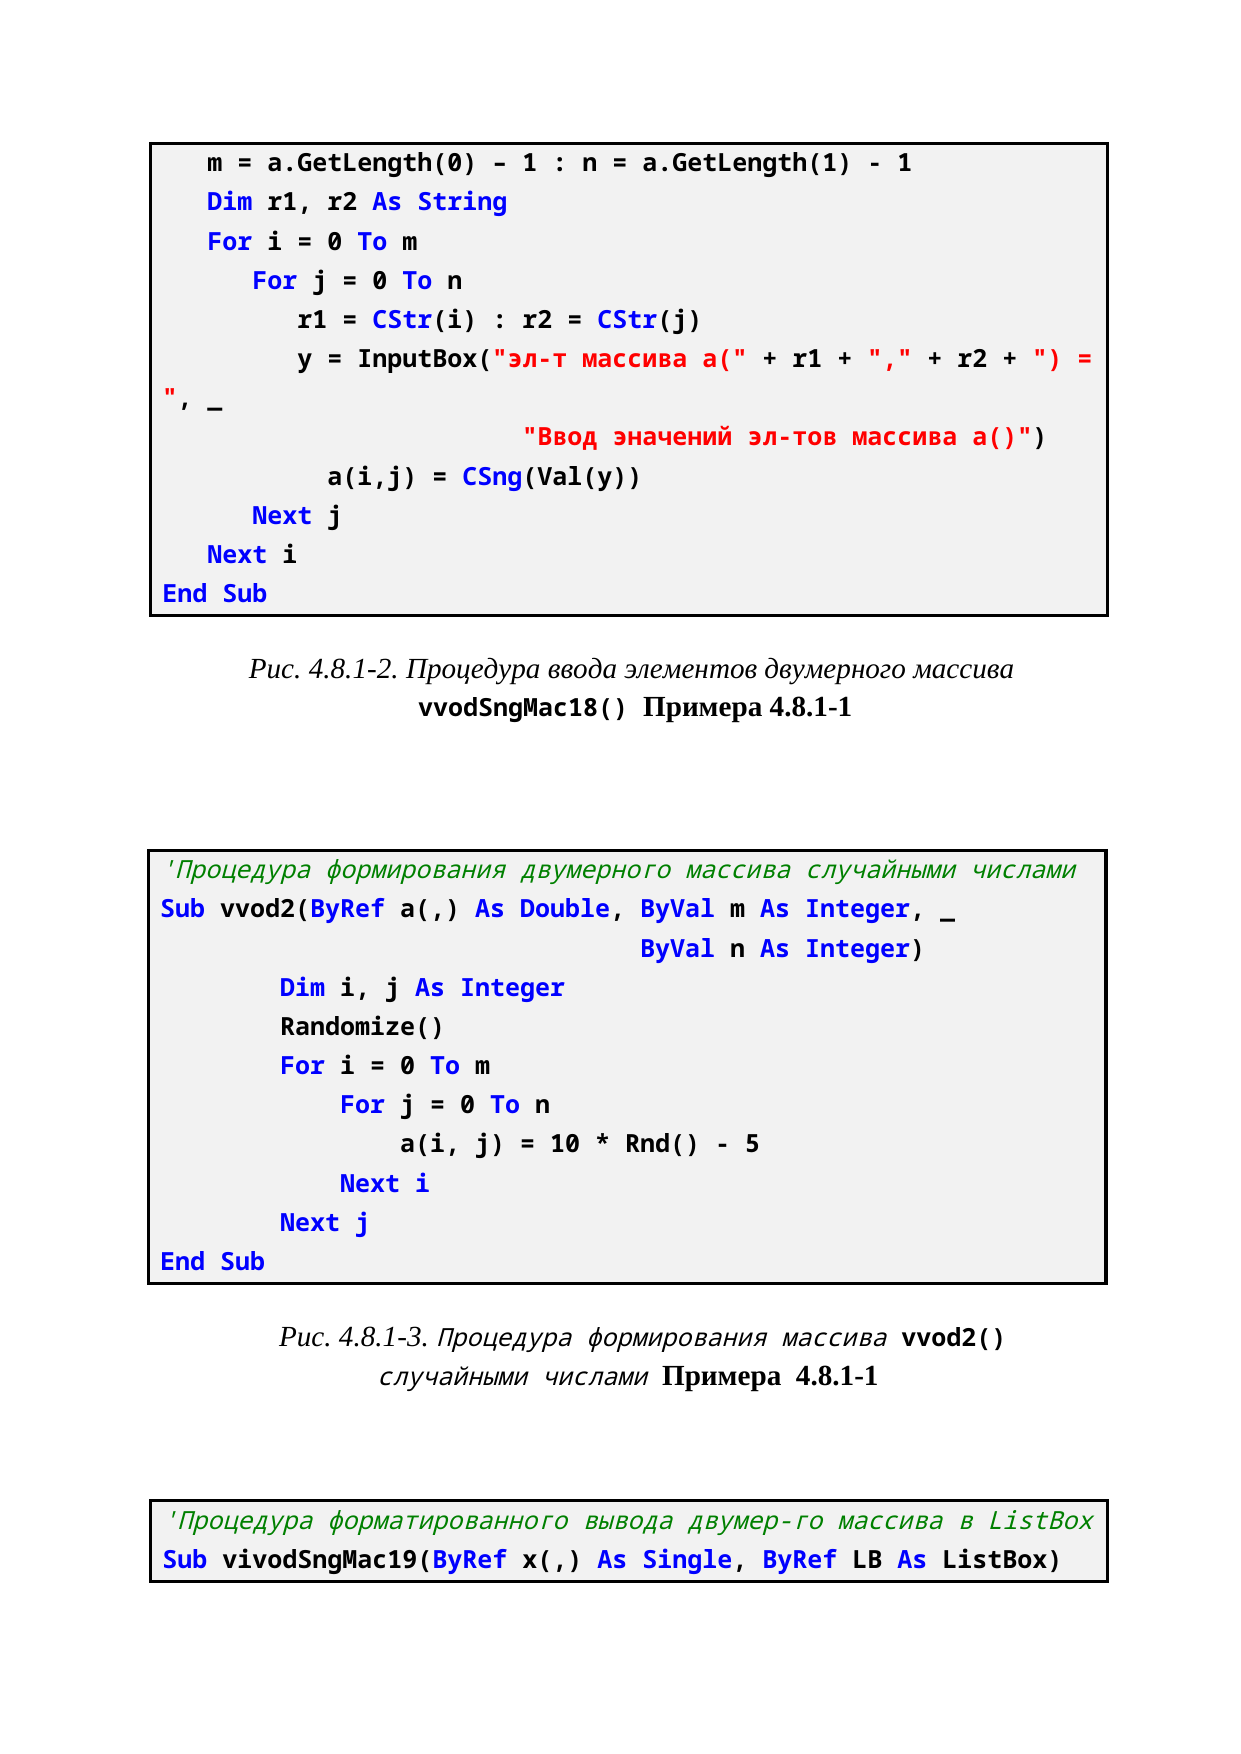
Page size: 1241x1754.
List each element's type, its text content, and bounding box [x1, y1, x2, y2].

text случайными числами Примера 4.8.1-1 [148, 1358, 1107, 1393]
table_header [152, 1502, 1106, 1580]
table_header 'Процедура формирования двумерного массива случайными числами Sub vvod2(ByRef a(,) As Double, ByVal m As Integer, _ ByVal n As Integer) Dim i, j As Integer Randomize() For i = 0 To m For j = 0 To n a(i, j) = 10 * Rnd() - 5 Next i Next j End Sub [150, 852, 1104, 1282]
text Рис. 4.8.1-2. Процедура ввода элементов двумерного массива vvodSngMac18() Примера 4.8.1-1 [148, 651, 1122, 724]
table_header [152, 145, 1106, 614]
text Рис. 4.8.1-3. Процедура формирования массива vvod2() [148, 1319, 1137, 1353]
